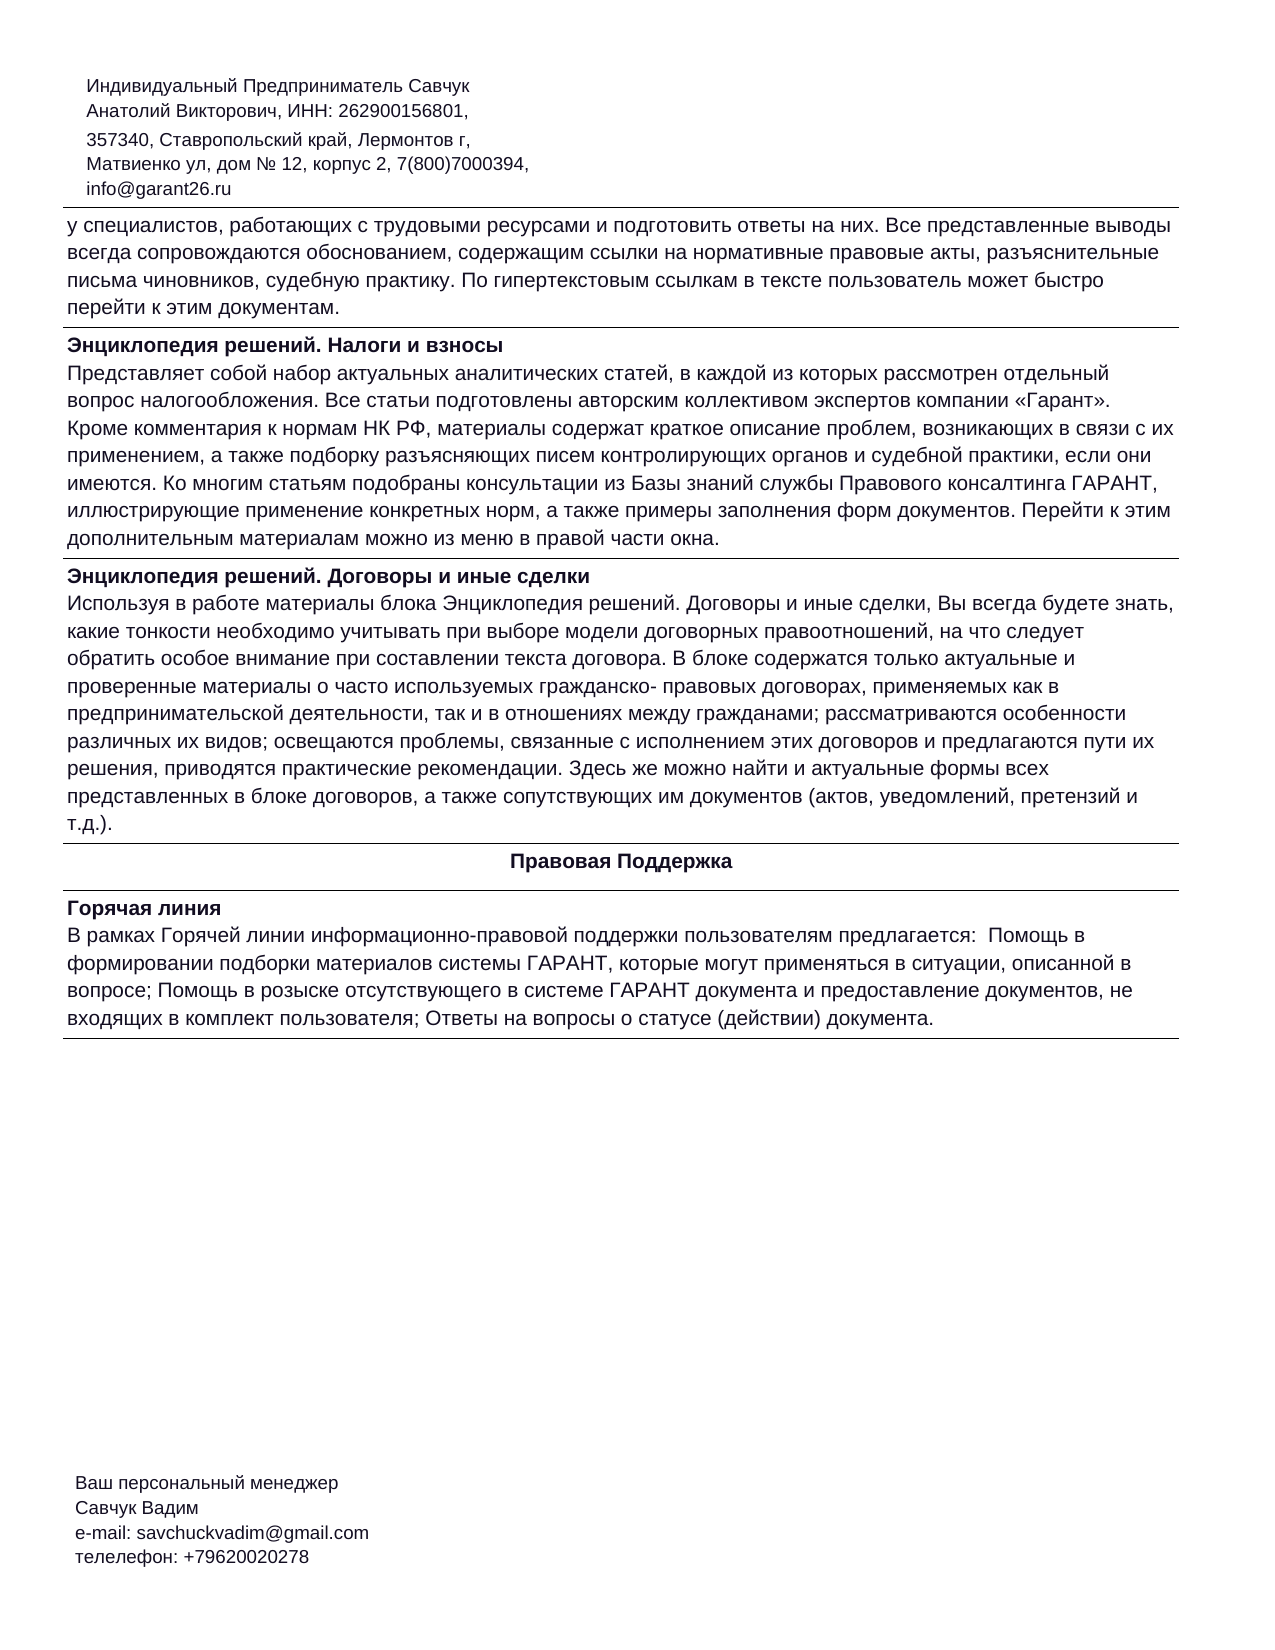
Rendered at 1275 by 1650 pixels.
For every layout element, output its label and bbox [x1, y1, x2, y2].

table_cell [65, 561, 1178, 842]
table_cell [65, 330, 1178, 556]
table_cell [65, 846, 1178, 888]
table_cell [65, 210, 1178, 326]
table_cell [65, 893, 1178, 1036]
